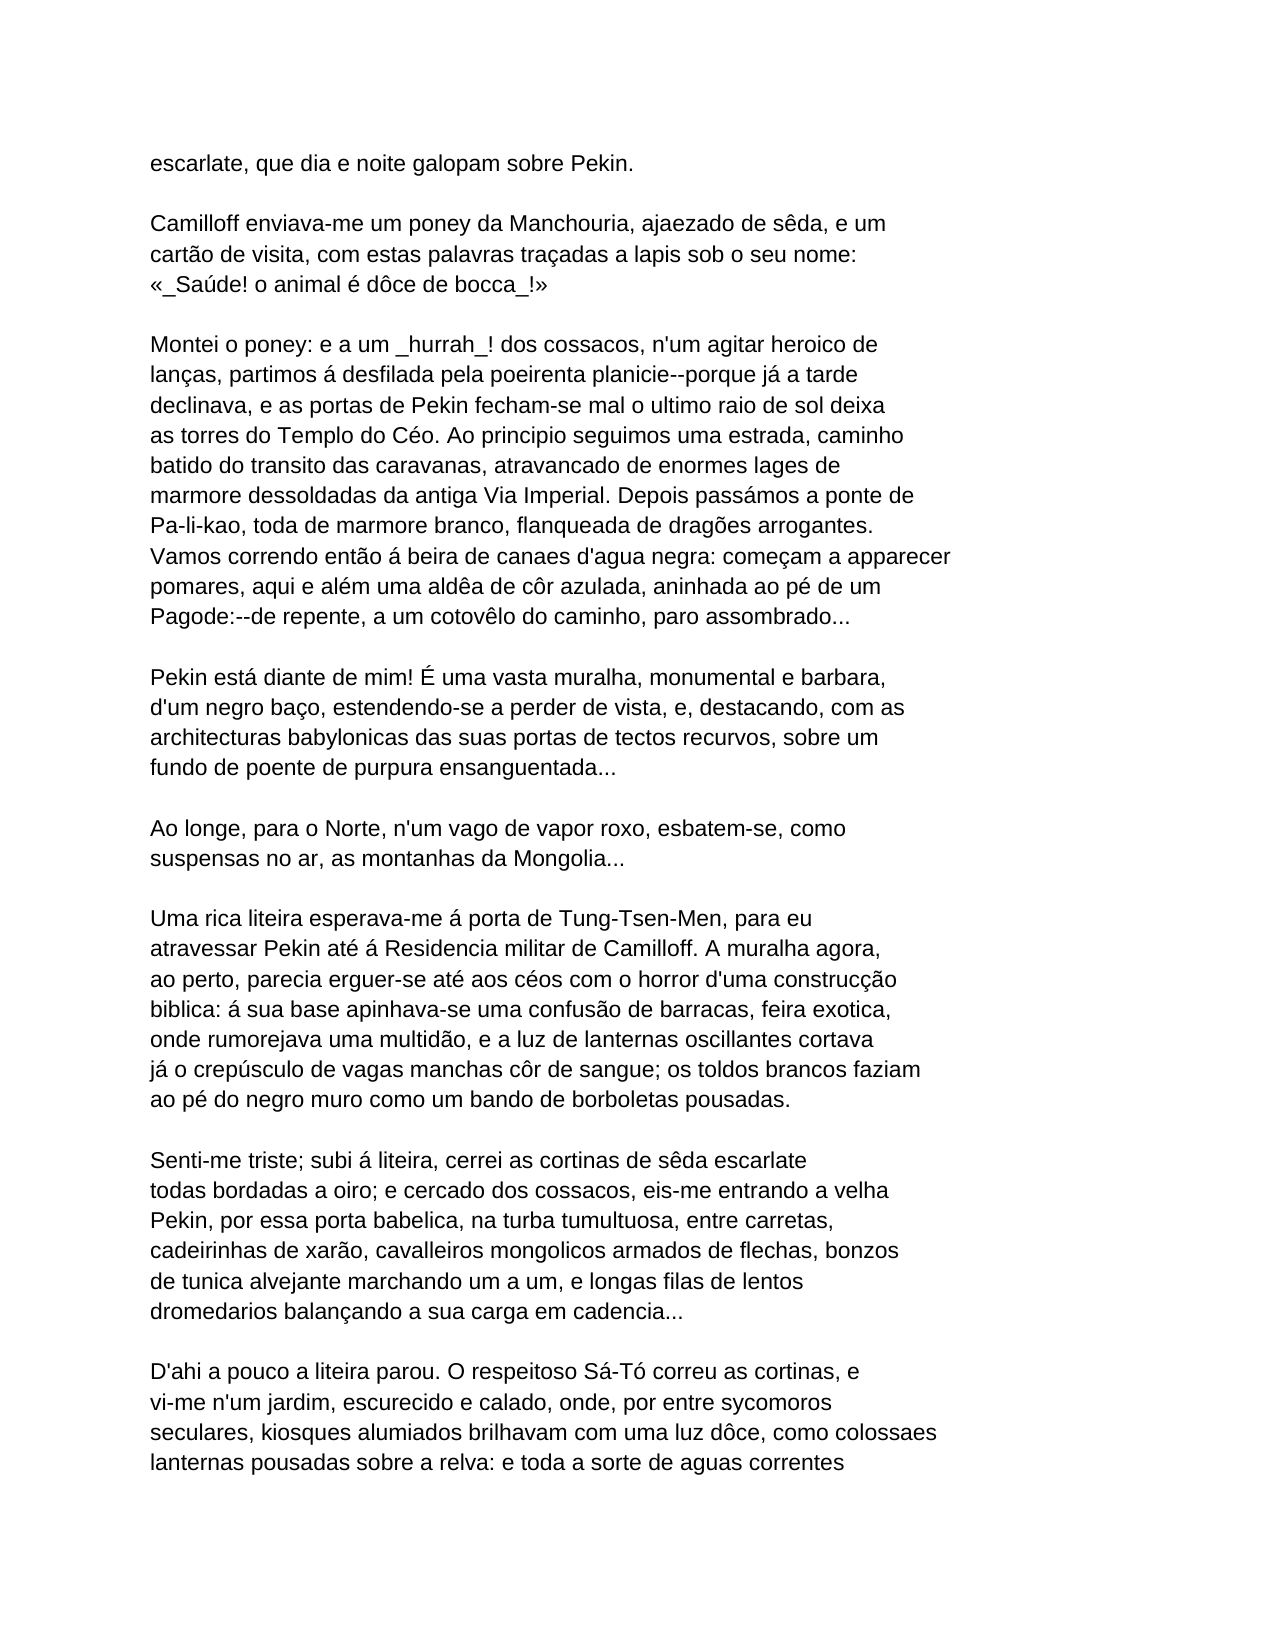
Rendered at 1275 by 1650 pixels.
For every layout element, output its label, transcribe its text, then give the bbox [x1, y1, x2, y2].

text onde rumorejava uma multidão, e a luz de lanternas oscillantes cortava [150, 1026, 1125, 1052]
text Vamos correndo então á beira de canaes d'agua negra: começam a apparecer [150, 543, 1125, 569]
text Pekin está diante de mim! É uma vasta muralha, monumental e barbara, [150, 663, 1125, 690]
text todas bordadas a oiro; e cercado dos cossacos, eis-me entrando a velha [150, 1177, 1125, 1203]
text «_Saúde! o animal é dôce de bocca_!» [150, 271, 1125, 297]
text pomares, aqui e além uma aldêa de côr azulada, aninhada ao pé de um [150, 573, 1125, 599]
text Pekin, por essa porta babelica, na turba tumultuosa, entre carretas, [150, 1207, 1125, 1234]
text declinava, e as portas de Pekin fecham-se mal o ultimo raio de sol deixa [150, 392, 1125, 418]
text marmore dessoldadas da antiga Via Imperial. Depois passámos a ponte de [150, 482, 1125, 509]
text escarlate, que dia e noite galopam sobre Pekin. [150, 150, 1125, 176]
text batido do transito das caravanas, atravancado de enormes lages de [150, 452, 1125, 478]
text suspensas no ar, as montanhas da Mongolia... [150, 845, 1125, 871]
text lanternas pousadas sobre a relva: e toda a sorte de aguas correntes [150, 1449, 1125, 1475]
text seculares, kiosques alumiados brilhavam com uma luz dôce, como colossaes [150, 1419, 1125, 1445]
text Pagode:--de repente, a um cotovêlo do caminho, paro assombrado... [150, 603, 1125, 629]
text vi-me n'um jardim, escurecido e calado, onde, por entre sycomoros [150, 1388, 1125, 1415]
text Pa-li-kao, toda de marmore branco, flanqueada de dragões arrogantes. [150, 512, 1125, 539]
text já o crepúsculo de vagas manchas côr de sangue; os toldos brancos faziam [150, 1056, 1125, 1083]
text Montei o poney: e a um _hurrah_! dos cossacos, n'um agitar heroico de [150, 331, 1125, 358]
text D'ahi a pouco a liteira parou. O respeitoso Sá-Tó correu as cortinas, e [150, 1358, 1125, 1385]
text d'um negro baço, estendendo-se a perder de vista, e, destacando, com as [150, 694, 1125, 720]
text cartão de visita, com estas palavras traçadas a lapis sob o seu nome: [150, 241, 1125, 267]
text de tunica alvejante marchando um a um, e longas filas de lentos [150, 1268, 1125, 1294]
text architecturas babylonicas das suas portas de tectos recurvos, sobre um [150, 724, 1125, 750]
text ao pé do negro muro como um bando de borboletas pousadas. [150, 1086, 1125, 1113]
text Camilloff enviava-me um poney da Manchouria, ajaezado de sêda, e um [150, 210, 1125, 237]
text ao perto, parecia erguer-se até aos céos com o horror d'uma construcção [150, 966, 1125, 992]
text Uma rica liteira esperava-me á porta de Tung-Tsen-Men, para eu [150, 905, 1125, 932]
text dromedarios balançando a sua carga em cadencia... [150, 1298, 1125, 1324]
text atravessar Pekin até á Residencia militar de Camilloff. A muralha agora, [150, 935, 1125, 962]
text Ao longe, para o Norte, n'um vago de vapor roxo, esbatem-se, como [150, 814, 1125, 841]
text cadeirinhas de xarão, cavalleiros mongolicos armados de flechas, bonzos [150, 1237, 1125, 1264]
text biblica: á sua base apinhava-se uma confusão de barracas, feira exotica, [150, 996, 1125, 1022]
text fundo de poente de purpura ensanguentada... [150, 754, 1125, 781]
text Senti-me triste; subi á liteira, cerrei as cortinas de sêda escarlate [150, 1147, 1125, 1173]
text lanças, partimos á desfilada pela poeirenta planicie--porque já a tarde [150, 361, 1125, 388]
text as torres do Templo do Céo. Ao principio seguimos uma estrada, caminho [150, 422, 1125, 448]
